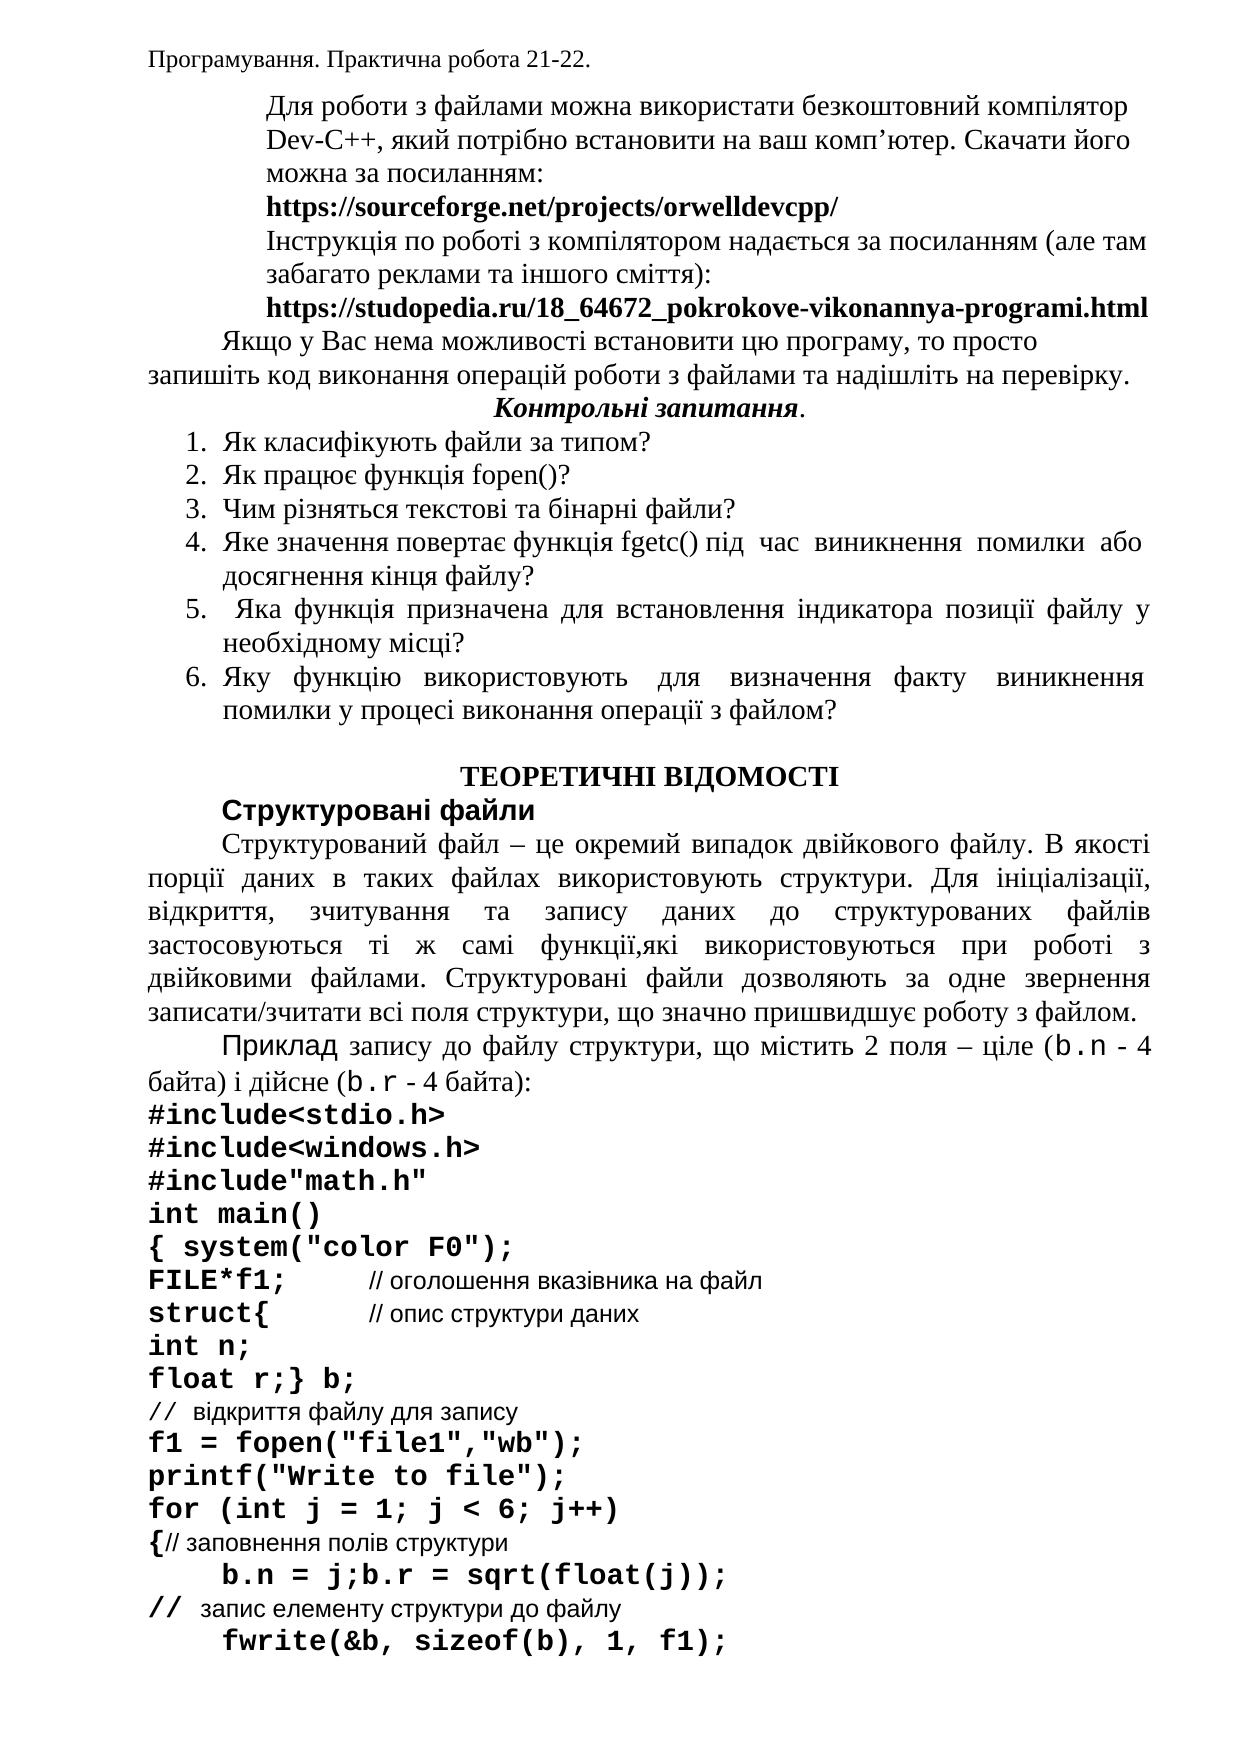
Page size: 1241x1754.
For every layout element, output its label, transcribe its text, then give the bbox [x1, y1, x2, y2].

text ТЕОРЕТИЧНІ ВІДОМОСТІ [148, 759, 1152, 793]
text int n; [148, 1331, 1152, 1364]
text Для роботи з файлами можна використати безкоштовний компілятор Dev-C++, який потрібно встановити на ваш комп’ютер. Скачати його можна за посиланням: [266, 88, 1152, 189]
list Чим різняться текстові та бінарні файли? [185, 491, 1152, 524]
text float r;} b; [148, 1364, 1152, 1397]
text for (int j = 1; j < 6; j++) [148, 1494, 1152, 1527]
list Як класифікують файли за типом? [185, 424, 1152, 457]
text { system("color F0"); [148, 1232, 1152, 1265]
text https://sourceforge.net/projects/orwelldevcpp/ [266, 189, 1152, 223]
list Яку функцію використовують для визначення факту виникнення помилки у процесі виконання операції з файлом? [185, 659, 1152, 726]
text int main() [148, 1199, 1152, 1232]
text // запис елементу структури до файлу [148, 1593, 1152, 1626]
text f1 = fopen("file1","wb"); [148, 1428, 1152, 1461]
text // відкриття файлу для запису [148, 1397, 1152, 1428]
text Структурований файл – це окремий випадок двійкового файлу. В якості порції даних в таких файлах використовують структури. Для ініціалізації, відкриття, зчитування та запису даних до структурованих файлів застосовуються ті ж самі функції,які використовуються при роботі з двійковими файлами. Структуровані файли дозволяють за одне звернення записати/зчитати всі поля структури, що значно пришвидшує роботу з файлом. [148, 826, 1152, 1028]
text https://studopedia.ru/18_64672_pokrokove-vikonannya-programi.html [266, 290, 1152, 323]
text Контрольні запитання. [148, 390, 1152, 424]
list Яке значення повертає функція fgetc() під час виникнення помилки або досягнення кінця файлу? [185, 524, 1152, 592]
text #include"math.h" [148, 1166, 1152, 1199]
text #include<windows.h> [148, 1133, 1152, 1166]
text struct{ // опис структури даних [148, 1298, 1152, 1331]
text Якщо у Вас нема можливості встановити цю програму, то просто запишіть код виконання операцій роботи з файлами та надішліть на перевірку. [148, 323, 1152, 390]
text Інструкція по роботі з компілятором надається за посиланням (але там забагато реклами та іншого сміття): [266, 223, 1152, 290]
text {// заповнення полів структури [148, 1527, 1152, 1560]
text FILE*f1; // оголошення вказівника на файл [148, 1265, 1152, 1298]
text Приклад запису до файлу структури, що містить 2 поля – ціле (b.n - 4 байта) і дійсне (b.r - 4 байта): [148, 1028, 1152, 1100]
text Структуровані файли [148, 793, 1152, 826]
text b.n = j;b.r = sqrt(float(j)); [148, 1560, 1152, 1593]
list Як працює функція fopen()? [185, 457, 1152, 491]
text #include<stdio.h> [148, 1100, 1152, 1133]
text fwrite(&b, sizeof(b), 1, f1); [148, 1626, 1152, 1659]
list Яка функція призначена для встановлення індикатора позиції файлу у необхідному місці? [185, 592, 1152, 659]
text printf("Write to file"); [148, 1461, 1152, 1494]
